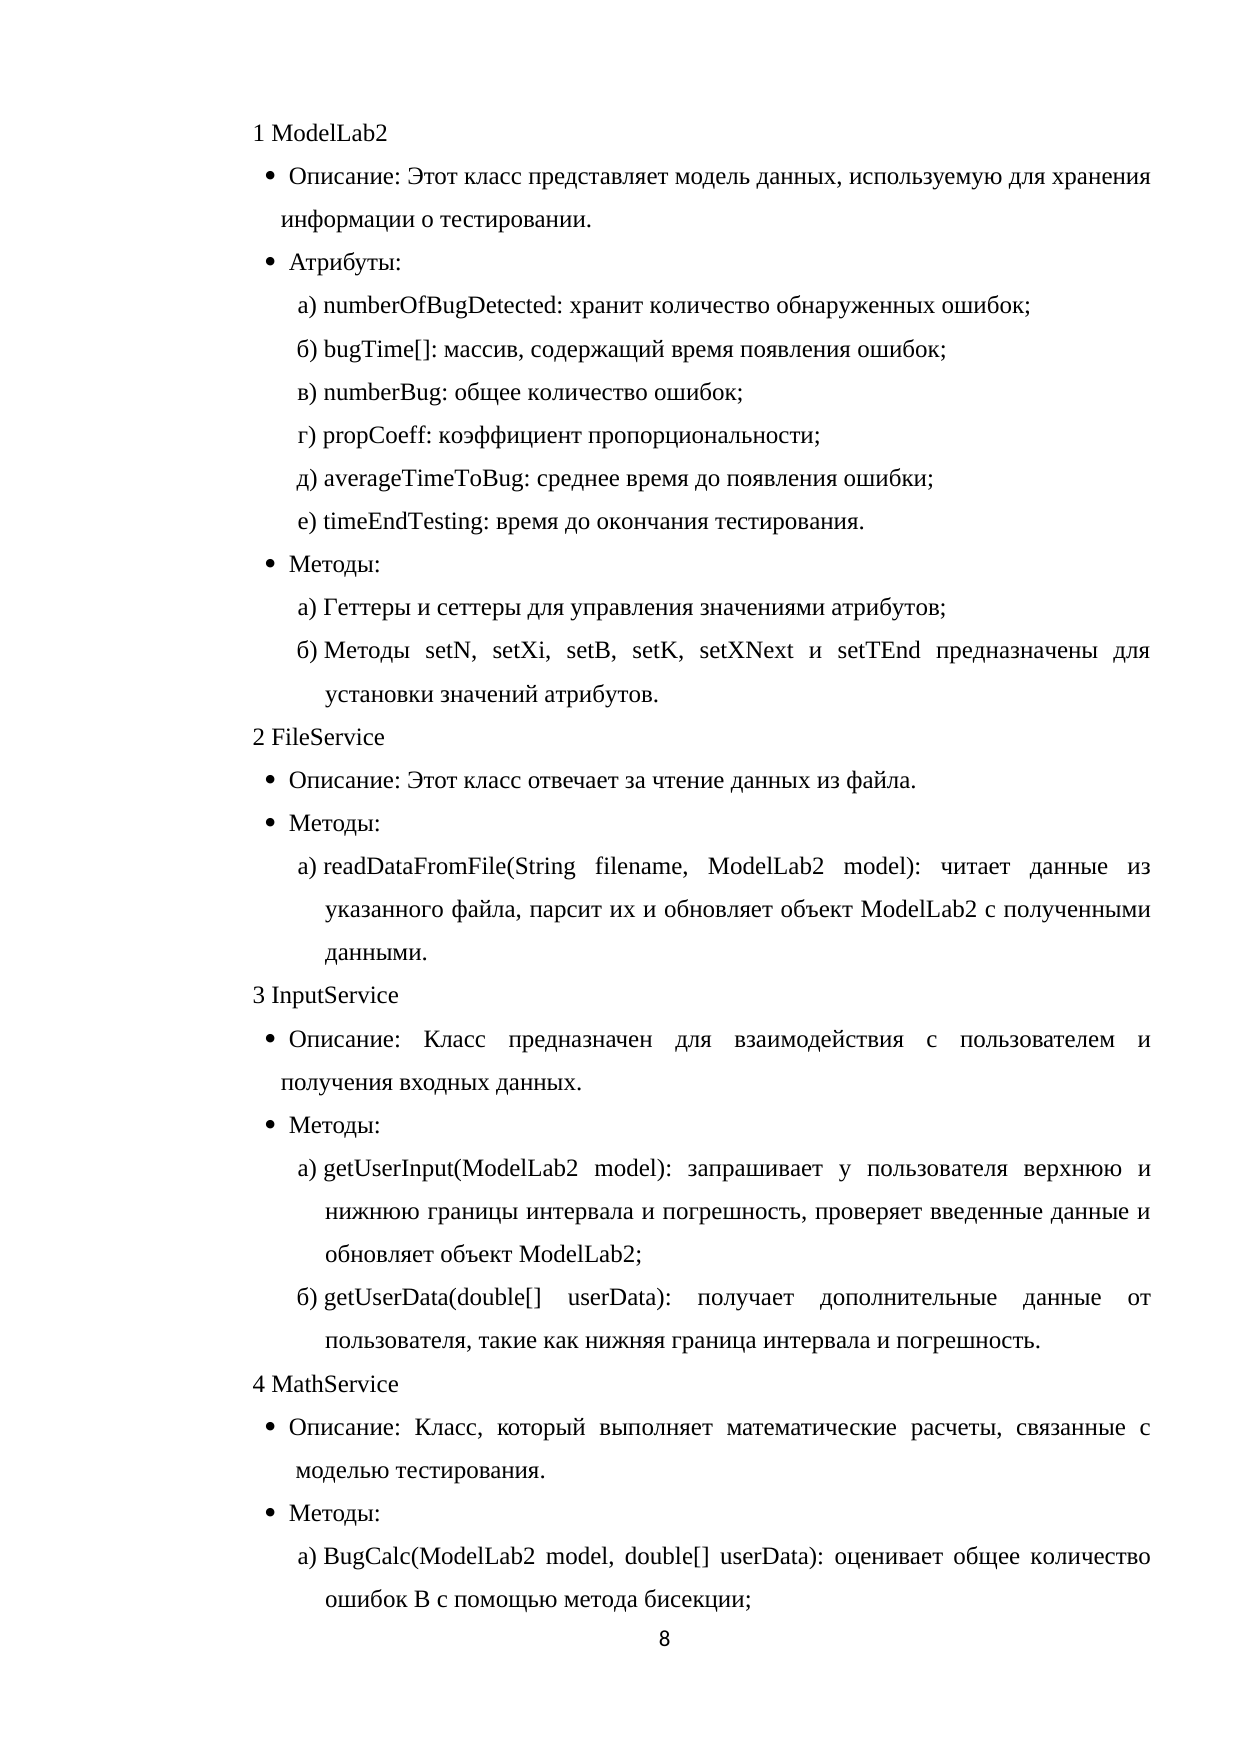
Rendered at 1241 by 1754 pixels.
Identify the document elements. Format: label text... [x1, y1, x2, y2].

list ModelLab2 [252, 118, 1152, 147]
list Атрибуты: [266, 247, 1152, 276]
list InputService [252, 981, 1152, 1009]
text timeEndTesting: время до окончания тестирования. [252, 506, 1152, 535]
text numberOfBugDetected: хранит количество обнаруженных ошибок; [252, 291, 1152, 319]
list Методы: [266, 1498, 1152, 1527]
list getUserInput(ModelLab2 model): запрашивает у пользователя верхнюю и нижнюю границы интервала и погрешность, проверяет введенные данные и обновляет объект ModelLab2; [310, 1153, 1152, 1268]
list Методы: [266, 549, 1152, 578]
list Описание: Класс, который выполняет математические расчеты, связанные с моделью тестирования. [266, 1412, 1152, 1484]
list getUserData(double[] userData): получает дополнительные данные от пользователя, такие как нижняя граница интервала и погрешность. [310, 1282, 1152, 1354]
list Методы setN, setXi, setB, setK, setXNext и setTEnd предназначены для установки значений атрибутов. [310, 636, 1152, 707]
text averageTimeToBug: среднее время до появления ошибки; [252, 463, 1152, 492]
list MathService [252, 1369, 1152, 1397]
list Геттеры и сеттеры для управления значениями атрибутов; [310, 592, 1152, 621]
list Описание: Этот класс представляет модель данных, используемую для хранения информации о тестировании. [266, 161, 1152, 233]
list Методы: [266, 1110, 1152, 1139]
list Описание: Класс предназначен для взаимодействия с пользователем и получения входных данных. [266, 1024, 1152, 1096]
text bugTime[]: массив, содержащий время появления ошибок; [252, 334, 1152, 362]
list FileService [252, 722, 1152, 751]
text numberBug: общее количество ошибок; [252, 377, 1152, 406]
list readDataFromFile(String filename, ModelLab2 model): читает данные из указанного файла, парсит их и обновляет объект ModelLab2 с полученными данными. [310, 851, 1152, 966]
list Описание: Этот класс отвечает за чтение данных из файла. [266, 765, 1152, 794]
list BugCalc(ModelLab2 model, double[] userData): оценивает общее количество ошибок B с помощью метода бисекции; [310, 1541, 1152, 1613]
text propCoeff: коэффициент пропорциональности; [252, 420, 1152, 449]
list Методы: [266, 808, 1152, 837]
